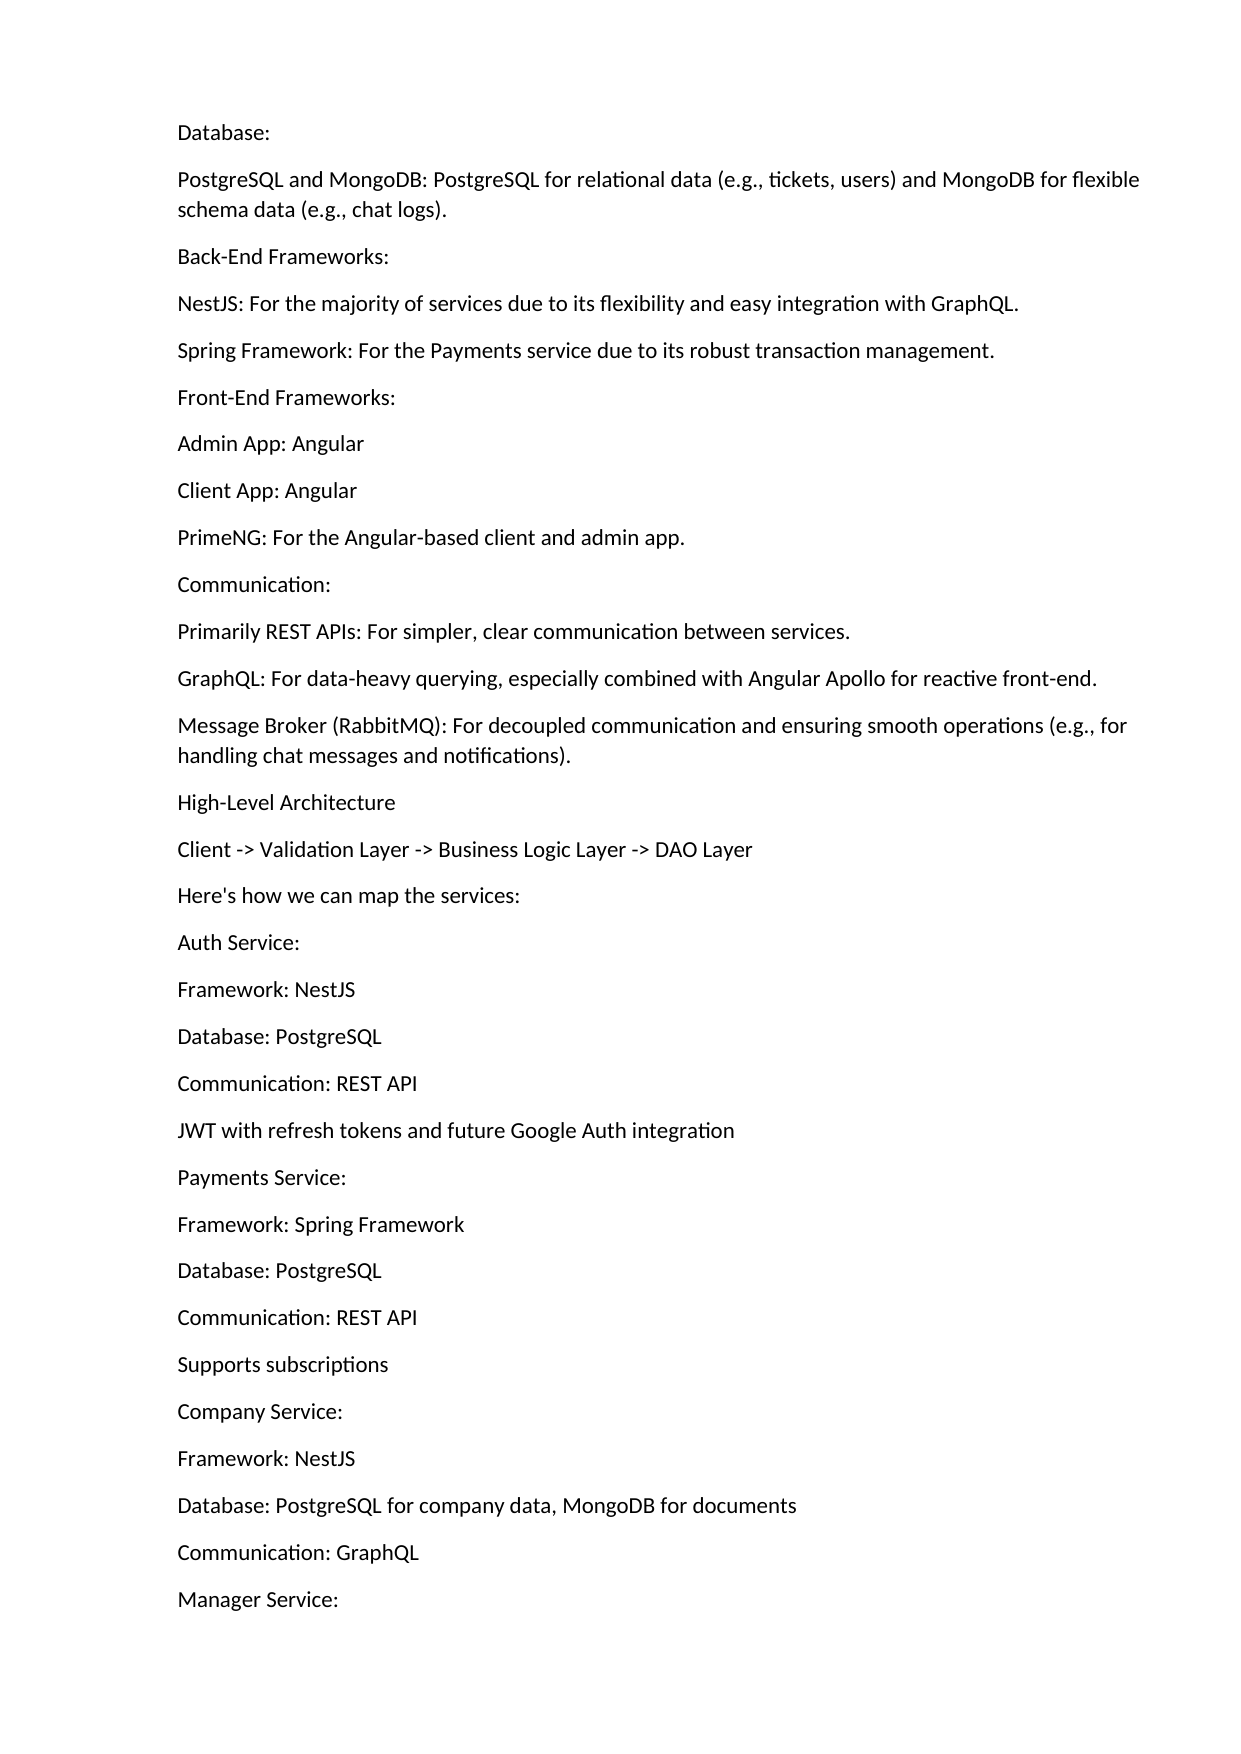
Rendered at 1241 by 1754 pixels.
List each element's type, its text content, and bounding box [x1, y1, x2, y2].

text Auth Service: [177, 928, 1152, 957]
text Framework: NestJS [177, 975, 1152, 1003]
text Front-End Frameworks: [177, 383, 1152, 411]
text GraphQL: For data-heavy querying, especially combined with Angular Apollo for reactive front-end. [177, 664, 1152, 692]
text Database: [177, 118, 1152, 146]
text Admin App: Angular [177, 429, 1152, 458]
text Client App: Angular [177, 476, 1152, 504]
text Supports subscriptions [177, 1350, 1152, 1378]
text Database: PostgreSQL [177, 1257, 1152, 1285]
text Back-End Frameworks: [177, 242, 1152, 270]
text NestJS: For the majority of services due to its flexibility and easy integration with GraphQL. [177, 289, 1152, 317]
text Here's how we can map the services: [177, 882, 1152, 910]
text Communication: REST API [177, 1069, 1152, 1097]
text Payments Service: [177, 1163, 1152, 1191]
text Message Broker (RabbitMQ): For decoupled communication and ensuring smooth operations (e.g., for handling chat messages and notifications). [177, 711, 1152, 769]
text Framework: NestJS [177, 1444, 1152, 1472]
text JWT with refresh tokens and future Google Auth integration [177, 1116, 1152, 1144]
text Communication: [177, 570, 1152, 598]
text Database: PostgreSQL for company data, MongoDB for documents [177, 1491, 1152, 1519]
text Spring Framework: For the Payments service due to its robust transaction management. [177, 336, 1152, 364]
text Company Service: [177, 1397, 1152, 1425]
text Framework: Spring Framework [177, 1210, 1152, 1238]
text Primarily REST APIs: For simpler, clear communication between services. [177, 617, 1152, 645]
text Database: PostgreSQL [177, 1022, 1152, 1050]
text PrimeNG: For the Angular-based client and admin app. [177, 523, 1152, 551]
text High-Level Architecture [177, 788, 1152, 816]
text Manager Service: [177, 1585, 1152, 1613]
text Communication: GraphQL [177, 1538, 1152, 1566]
text Communication: REST API [177, 1303, 1152, 1332]
text PostgreSQL and MongoDB: PostgreSQL for relational data (e.g., tickets, users) and MongoDB for flexible schema data (e.g., chat logs). [177, 165, 1152, 223]
text Client -> Validation Layer -> Business Logic Layer -> DAO Layer [177, 835, 1152, 863]
